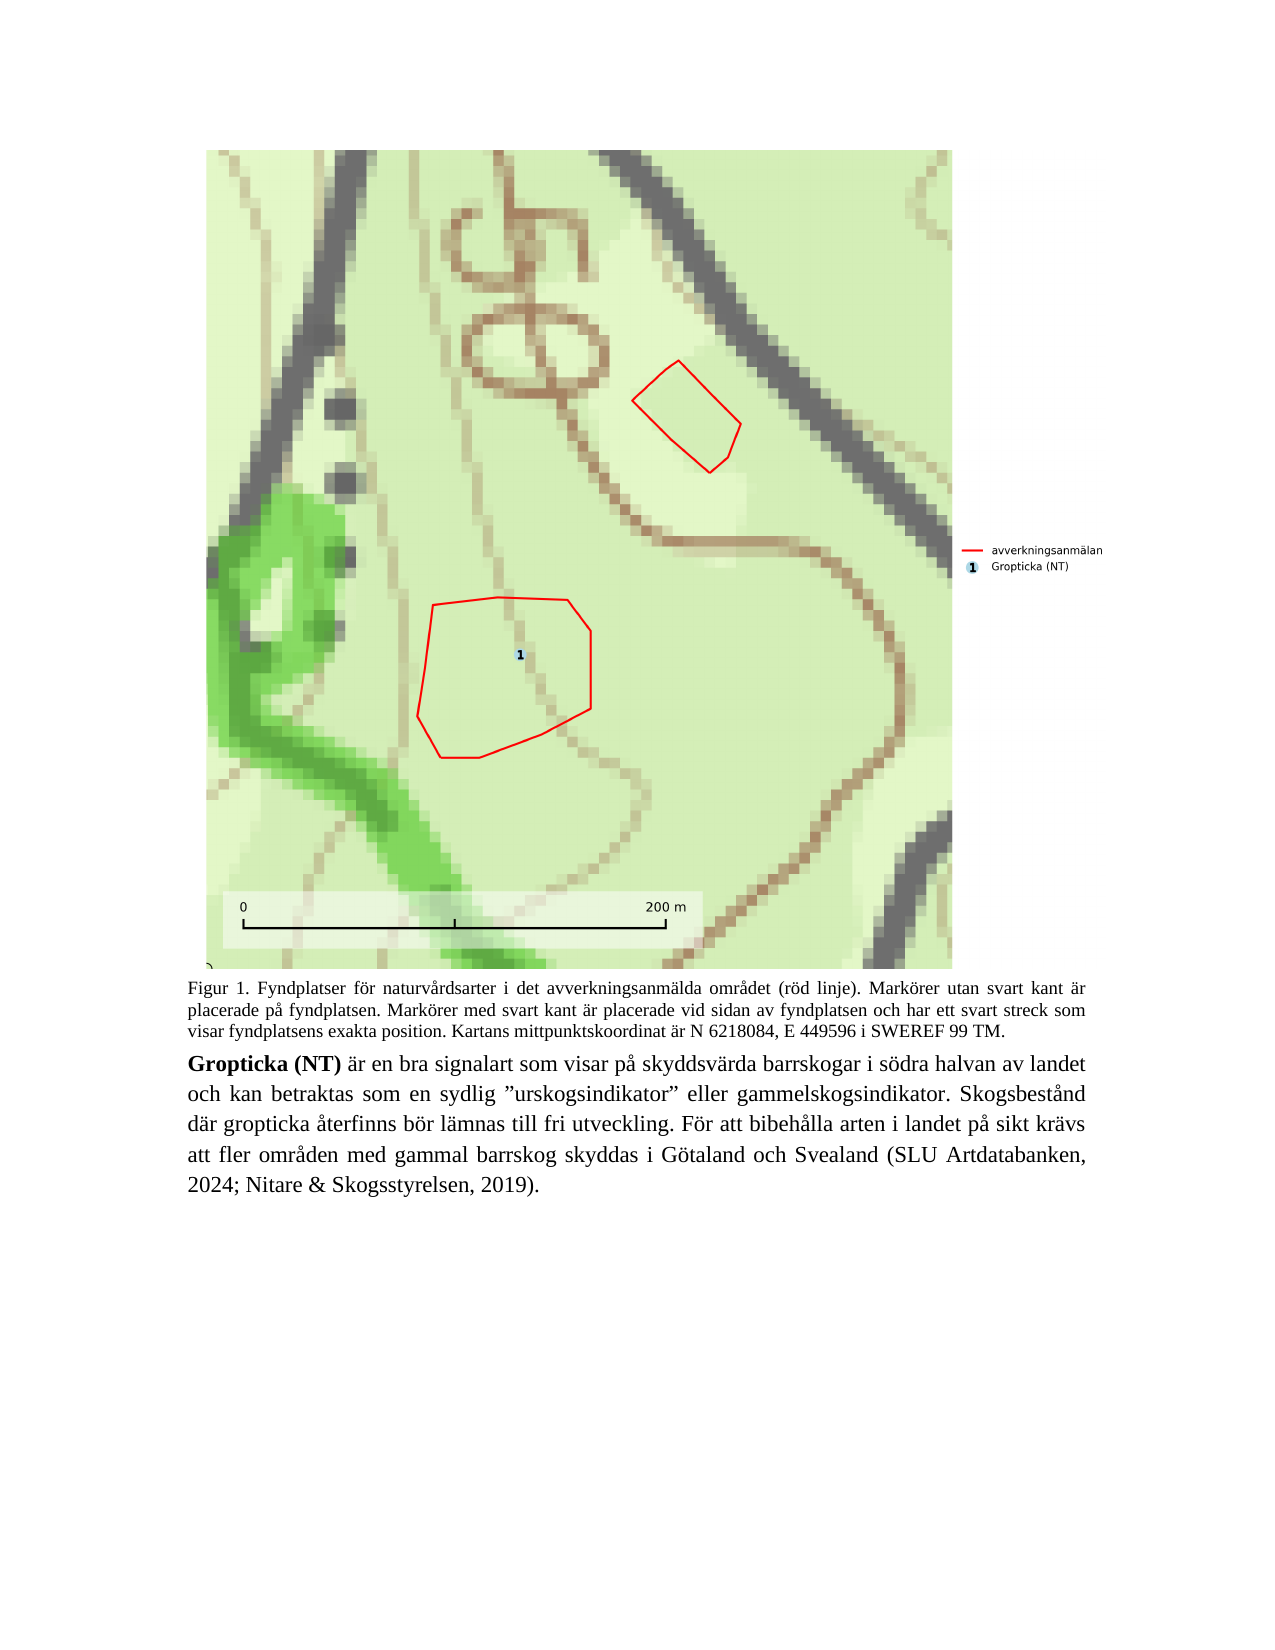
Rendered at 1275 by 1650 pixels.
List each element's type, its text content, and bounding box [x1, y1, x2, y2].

text Gropticka (NT) är en bra signalart som visar på skyddsvärda barrskogar i södra halvan av landet och kan betraktas som en sydlig ”urskogsindikator” eller gammelskogsindikator. Skogsbestånd där gropticka återfinns bör lämnas till fri utveckling. För att bibehålla arten i landet på sikt krävs att fler områden med gammal barrskog skyddas i Götaland och Svealand (SLU Artdatabanken, 2024; Nitare & Skogsstyrelsen, 2019). [187, 1050, 1087, 1197]
text Figur 1. Fyndplatser för naturvårdsarter i det avverkningsanmälda området (röd linje). Markörer utan svart kant är placerade på fyndplatsen. Markörer med svart kant är placerade vid sidan av fyndplatsen och har ett svart streck som visar fyndplatsens exakta position. Kartans mittpunktskoordinat är N 6218084, E 449596 i SWEREF 99 TM. [187, 977, 1087, 1042]
picture [206, 150, 1107, 969]
